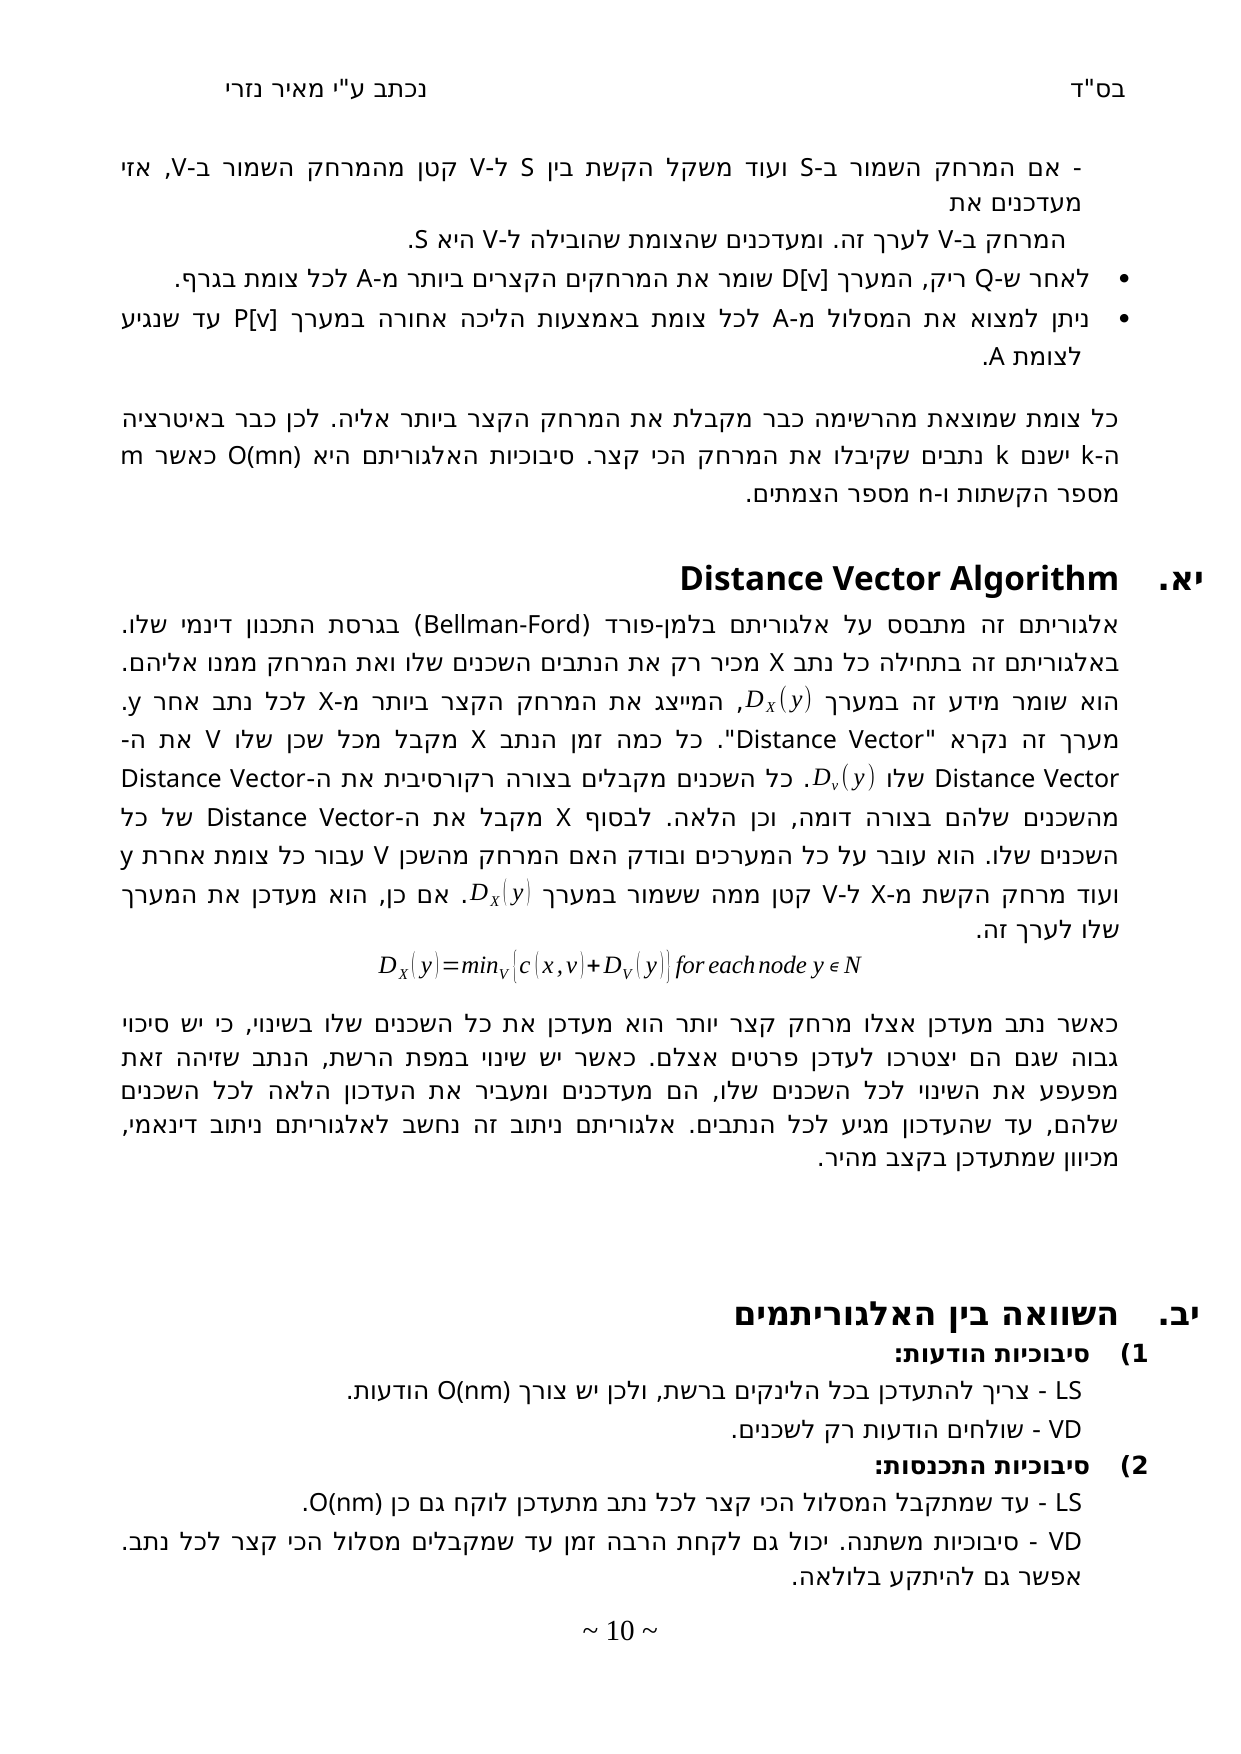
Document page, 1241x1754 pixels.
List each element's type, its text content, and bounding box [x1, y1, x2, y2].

list LS - צריך להתעדכן בכל הלינקים ברשת, ולכן יש צורך O(nm) הודעות. [121, 1373, 1082, 1407]
subtitle Distance Vector Algorithm [121, 554, 1157, 600]
text כאשר נתב מעדכן אצלו מרחק קצר יותר הוא מעדכן את כל השכנים שלו בשינוי, כי יש סיכוי גבוה שגם הם יצטרכו לעדכן פרטים אצלם. כאשר יש שינוי במפת הרשת, הנתב שזיהה זאת מפעפע את השינוי לכל השכנים שלו, הם מעדכנים ומעביר את העדכון הלאה לכל השכנים שלהם, עד שהעדכון מגיע לכל הנתבים. אלגוריתם ניתוב זה נחשב לאלגוריתם ניתוב דינאמי, מכיוון שמתעדכן בקצב מהיר. [121, 1009, 1120, 1173]
list VD - סיבוכיות משתנה. יכול גם לקחת הרבה זמן עד שמקבלים מסלול הכי קצר לכל נתב. אפשר גם להיתקע בלולאה. [121, 1524, 1082, 1591]
list לאחר ש-Q ריק, המערך D[v] שומר את המרחקים הקצרים ביותר מ-A לכל צומת בגרף. [121, 261, 1120, 295]
list VD - שולחים הודעות רק לשכנים. [121, 1412, 1082, 1446]
list המרחק ב-V לערך זה. ומעדכנים שהצומת שהובילה ל-V היא S. [121, 222, 1082, 256]
list סיבוכיות התכנסות: [121, 1451, 1120, 1480]
list סיבוכיות הודעות: [121, 1339, 1120, 1368]
subtitle השוואה בין האלגוריתמים [121, 1294, 1157, 1333]
text אלגוריתם זה מתבסס על אלגוריתם בלמן-פורד (Bellman-Ford) בגרסת התכנון דינמי שלו. באלגוריתם זה בתחילה כל נתב X מכיר רק את הנתבים השכנים שלו ואת המרחק ממנו אליהם. הוא שומר מידע זה במערך , המייצג את המרחק הקצר ביותר מ-X לכל נתב אחר y. מערך זה נקרא "Distance Vector". כל כמה זמן הנתב X מקבל מכל שכן שלו V את ה-Distance Vector שלו . כל השכנים מקבלים בצורה רקורסיבית את ה-Distance Vector מהשכנים שלהם בצורה דומה, וכן הלאה. לבסוף X מקבל את ה-Distance Vector של כל השכנים שלו. הוא עובר על כל המערכים ובודק האם המרחק מהשכן V עבור כל צומת אחרת y ועוד מרחק הקשת מ-X ל-V קטן ממה ששמור במערך . אם כן, הוא מעדכן את המערך שלו לערך זה. [121, 606, 1120, 944]
text כל צומת שמוצאת מהרשימה כבר מקבלת את המרחק הקצר ביותר אליה. לכן כבר באיטרציה ה-k ישנם k נתבים שקיבלו את המרחק הכי קצר. סיבוכיות האלגוריתם היא O(mn) כאשר m מספר הקשתות ו-n מספר הצמתים. [121, 404, 1120, 510]
list ניתן למצוא את המסלול מ-A לכל צומת באמצעות הליכה אחורה במערך P[v] עד שנגיע לצומת A. [121, 300, 1120, 373]
list - אם המרחק השמור ב-S ועוד משקל הקשת בין S ל-V קטן מהמרחק השמור ב-V, אזי מעדכנים את [121, 150, 1082, 218]
list LS - עד שמתקבל המסלול הכי קצר לכל נתב מתעדכן לוקח גם כן O(nm). [121, 1484, 1082, 1518]
